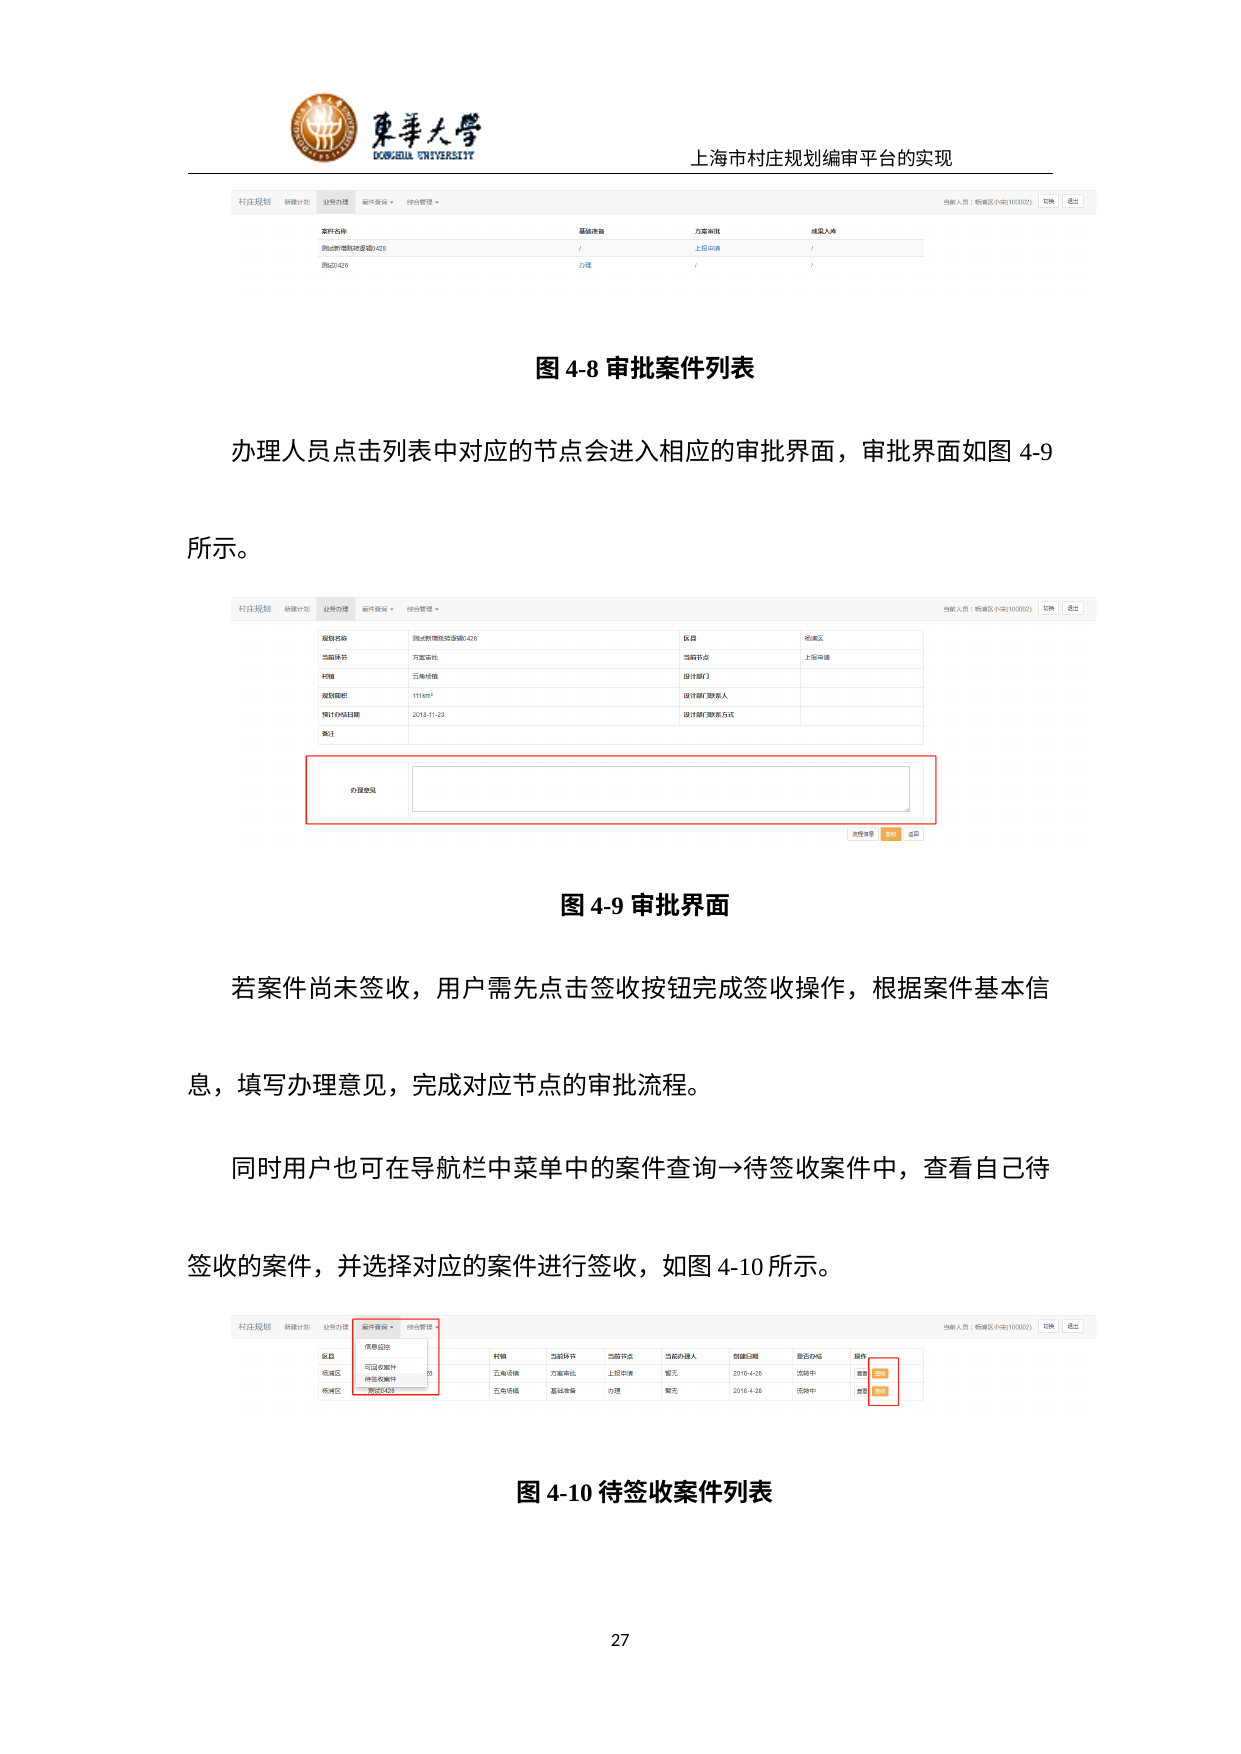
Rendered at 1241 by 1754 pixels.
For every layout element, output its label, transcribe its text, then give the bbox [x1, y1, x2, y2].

picture [287, 88, 486, 166]
picture [231, 597, 1097, 852]
picture [231, 190, 1097, 303]
text 同时用户也可在导航栏中菜单中的案件查询→待签收案件中，查看自己待签收的案件，并选择对应的案件进行签收，如图4-10所示。 [187, 1134, 1053, 1297]
text 图4-8 审批案件列表 [187, 334, 1053, 399]
picture [231, 1315, 1097, 1420]
text 图4-10 待签收案件列表 [187, 1458, 1053, 1523]
text 若案件尚未签收，用户需先点击签收按钮完成签收操作，根据案件基本信息，填写办理意见，完成对应节点的审批流程。 [187, 954, 1053, 1116]
text 图4-9 审批界面 [187, 871, 1053, 936]
text 办理人员点击列表中对应的节点会进入相应的审批界面，审批界面如图4-9所示。 [187, 417, 1053, 579]
